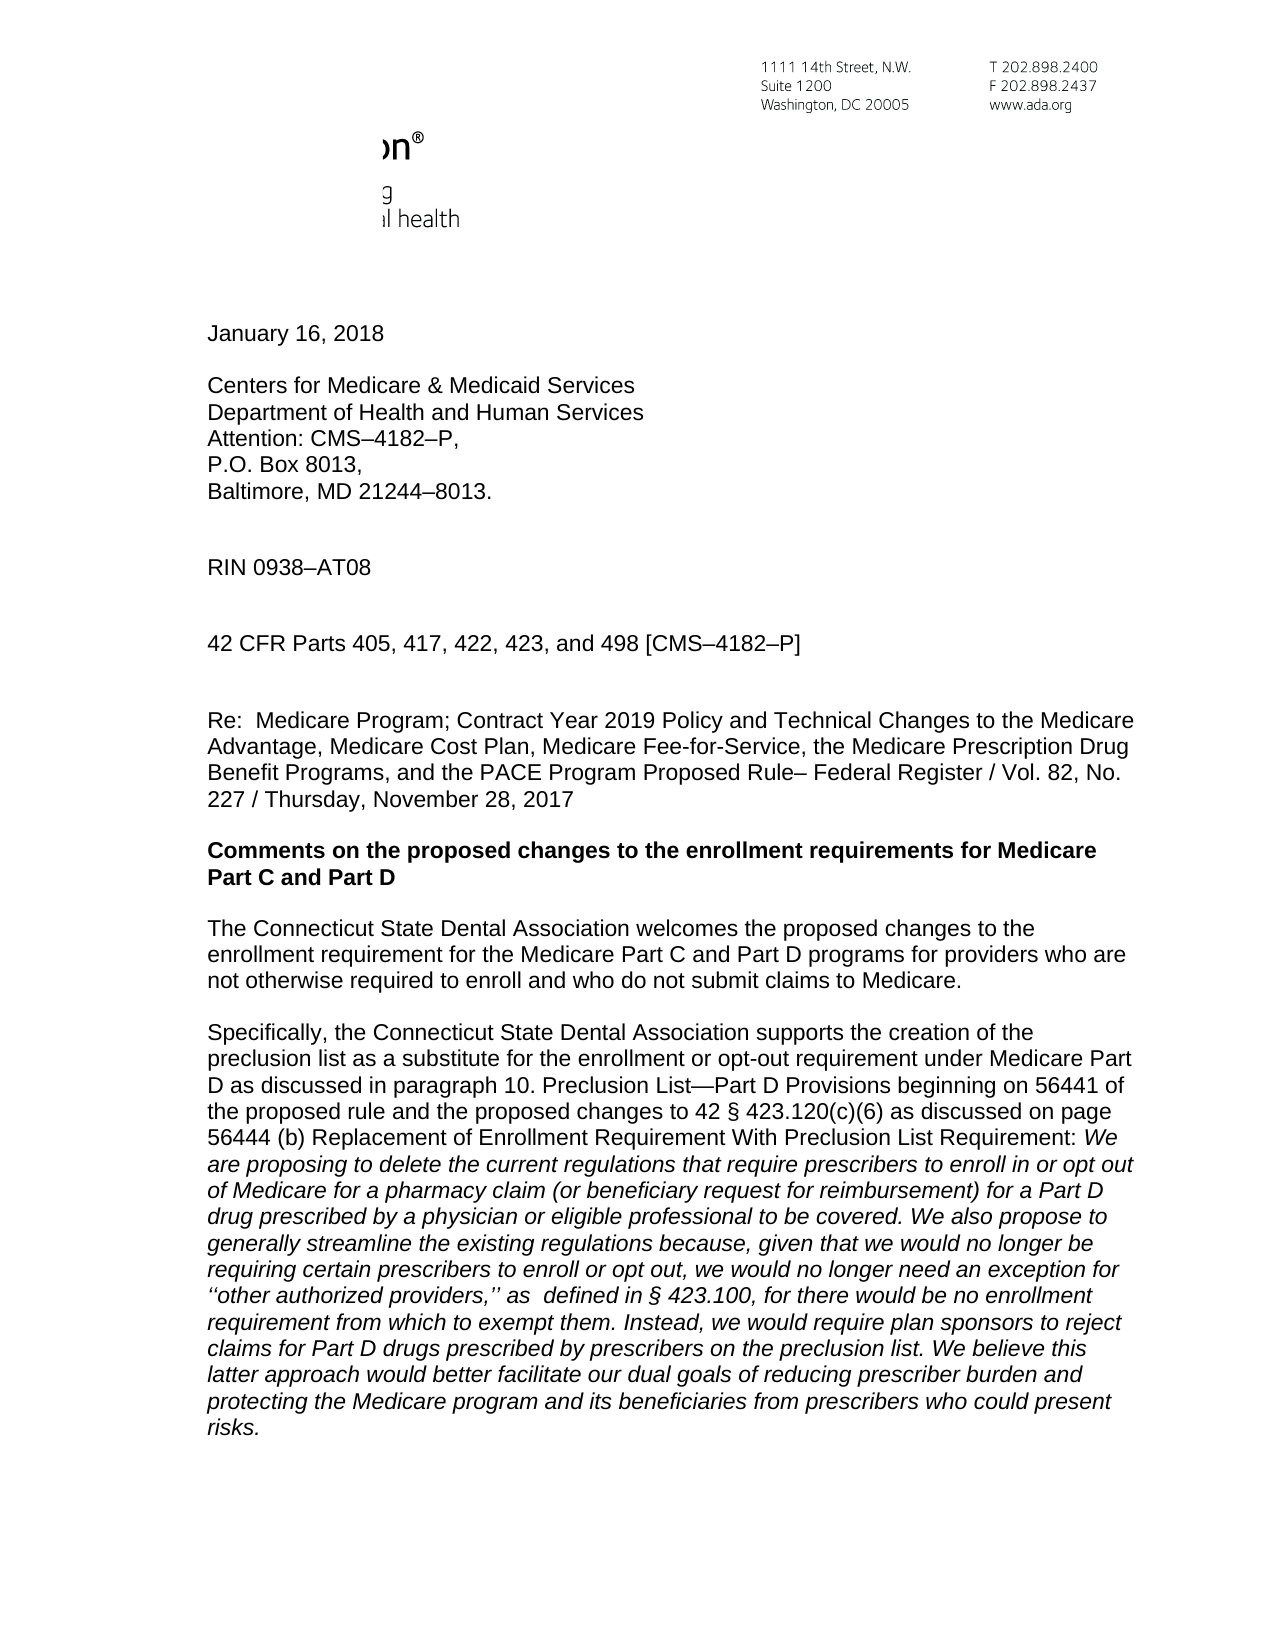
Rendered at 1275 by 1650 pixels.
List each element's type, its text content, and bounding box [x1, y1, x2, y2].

text Department of Health and Human Services [207, 398, 1144, 425]
text Comments on the proposed changes to the enrollment requirements for Medicare Part C and Part D [207, 837, 1144, 890]
text P.O. Box 8013, [207, 451, 1144, 478]
text Specifically, the Connecticut State Dental Association supports the creation of the preclusion list as a substitute for the enrollment or opt-out requirement under Medicare Part D as discussed in paragraph 10. Preclusion List—Part D Provisions beginning on 56441 of the proposed rule and the proposed changes to 42 § 423.120(c)(6) as discussed on page 56444 (b) Replacement of Enrollment Requirement With Preclusion List Requirement: We are proposing to delete the current regulations that require prescribers to enroll in or opt out of Medicare for a pharmacy claim (or beneficiary request for reimbursement) for a Part D drug prescribed by a physician or eligible professional to be covered. We also propose to generally streamline the existing regulations because, given that we would no longer be requiring certain prescribers to enroll or opt out, we would no longer need an exception for ‘‘other authorized providers,’’ as defined in § 423.100, for there would be no enrollment requirement from which to exempt them. Instead, we would require plan sponsors to reject claims for Part D drugs prescribed by prescribers on the preclusion list. We believe this latter approach would better facilitate our dual goals of reducing prescriber burden and protecting the Medicare program and its beneficiaries from prescribers who could present risks. [207, 1019, 1144, 1441]
text 42 CFR Parts 405, 417, 422, 423, and 498 [CMS–4182–P] [207, 630, 1144, 657]
text January 16, 2018 [207, 319, 1144, 346]
text Centers for Medicare & Medicaid Services [207, 372, 1144, 398]
picture [384, 25, 1262, 247]
text Baltimore, MD 21244–8013. [207, 478, 1144, 504]
text The Connecticut State Dental Association welcomes the proposed changes to the enrollment requirement for the Medicare Part C and Part D programs for providers who are not otherwise required to enroll and who do not submit claims to Medicare. [207, 915, 1144, 994]
text RIN 0938–AT08 [207, 554, 1144, 580]
text Attention: CMS–4182–P, [207, 425, 1144, 451]
text Re: Medicare Program; Contract Year 2019 Policy and Technical Changes to the Medicare Advantage, Medicare Cost Plan, Medicare Fee-for-Service, the Medicare Prescription Drug Benefit Programs, and the PACE Program Proposed Rule– Federal Register / Vol. 82, No. 227 / Thursday, November 28, 2017 [207, 707, 1144, 812]
